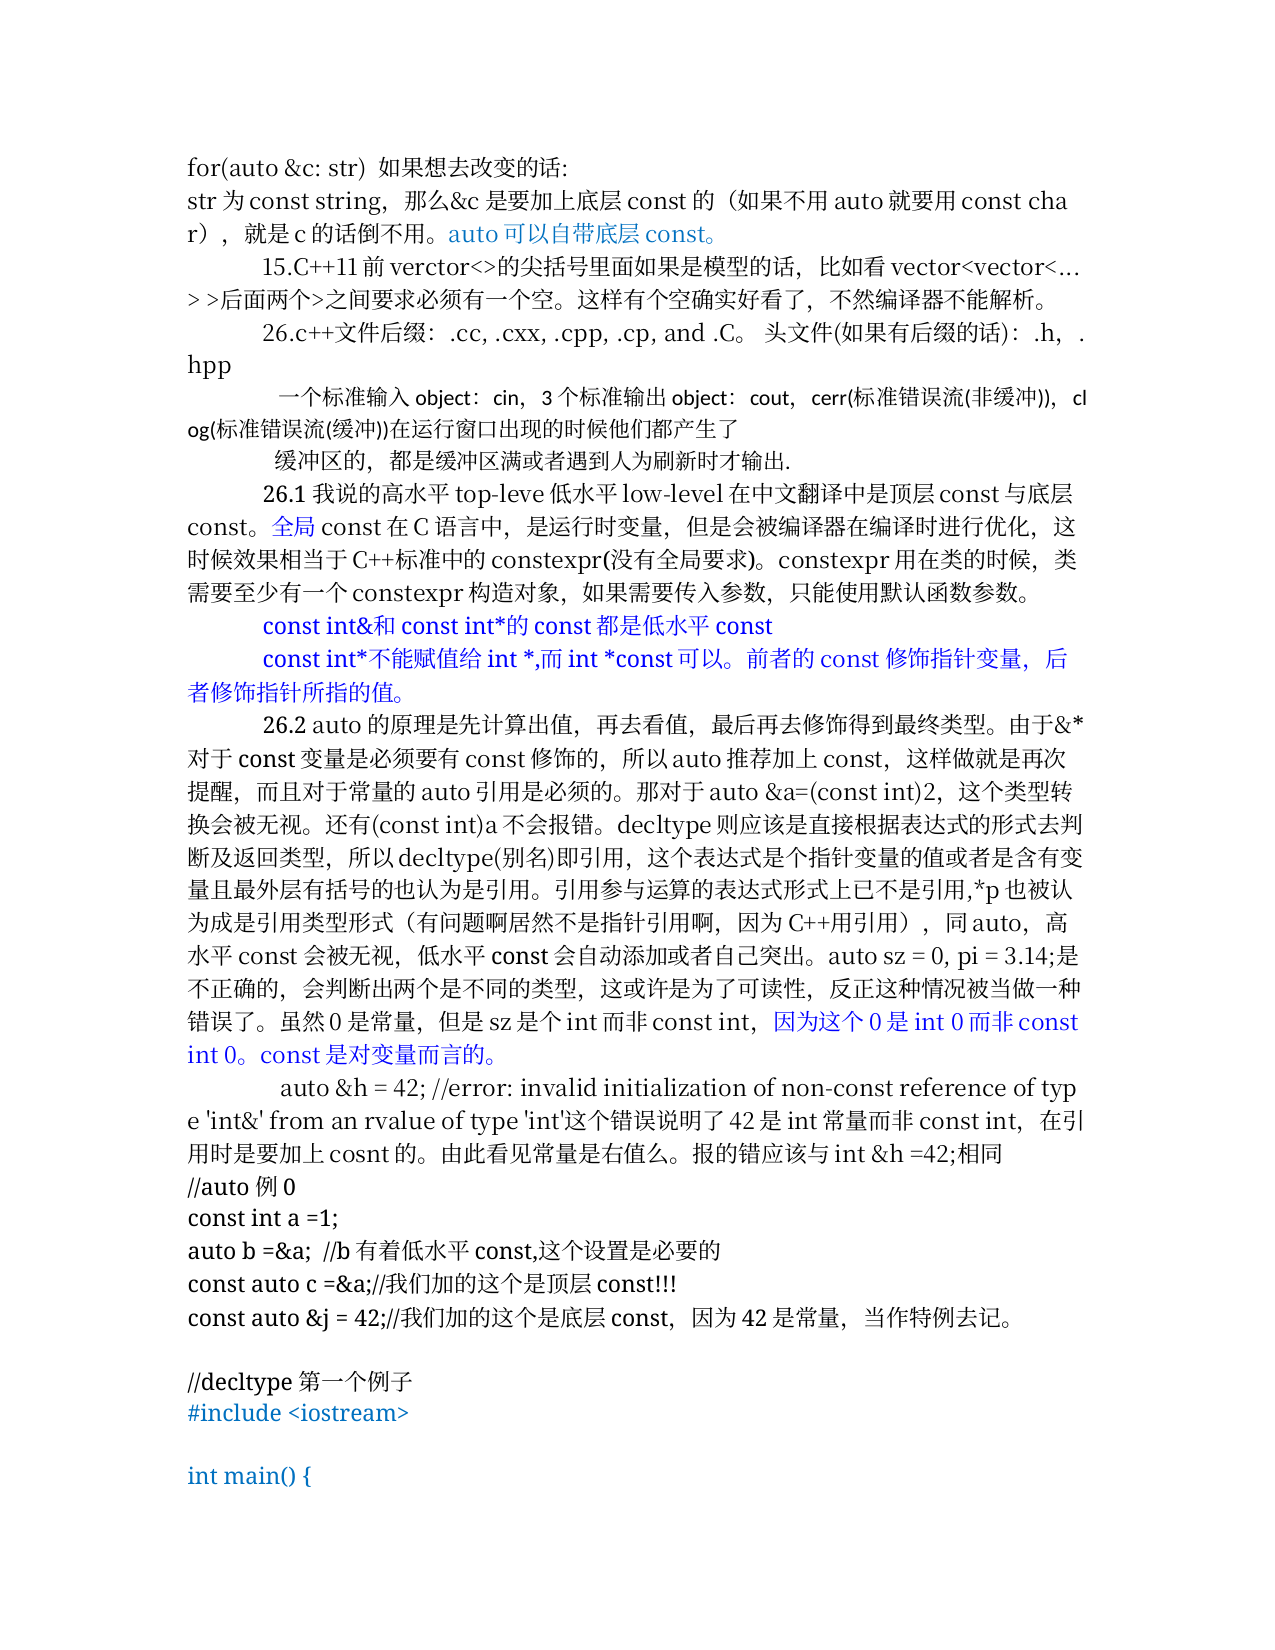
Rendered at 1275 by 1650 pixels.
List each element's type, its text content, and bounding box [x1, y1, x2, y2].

list const int*不能赋值给int *,而int *const可以。前者的const修饰指针变量，后者修饰指针所指的值。 [187, 641, 1087, 707]
text auto &h = 42; //error: invalid initialization of non-const reference of type 'int&' from an rvalue of type 'int'这个错误说明了42是int常量而非const int，在引用时是要加上cosnt的。由此看见常量是右值么。报的错应该与int &h =42;相同 [187, 1070, 1087, 1169]
text const auto &j = 42;//我们加的这个是底层const，因为42是常量，当作特例去记。 [187, 1299, 1087, 1333]
text int main() { [187, 1459, 1087, 1491]
list const int&和const int*的const都是低水平const [187, 608, 1087, 641]
text #include <iostream> [187, 1397, 1087, 1428]
text //decltype 第一个例子 [187, 1364, 1087, 1397]
text 26.1 我说的高水平top-leve低水平low-level在中文翻译中是顶层const与底层const。全局const在C语言中，是运行时变量，但是会被编译器在编译时进行优化，这时候效果相当于C++标准中的constexpr(没有全局要求)。constexpr用在类的时候，类需要至少有一个constexpr构造对象，如果需要传入参数，只能使用默认函数参数。 [187, 476, 1087, 608]
text 26.c++文件后缀：.cc, .cxx, .cpp, .cp, and .C。 头文件(如果有后缀的话)：.h，.hpp [187, 314, 1087, 380]
text 15.C++11前verctor<>的尖括号里面如果是模型的话，比如看vector<vector<...> >后面两个>之间要求必须有一个空。这样有个空确实好看了，不然编译器不能解析。 [187, 249, 1087, 314]
text //auto 例0 [187, 1169, 1087, 1202]
text 缓冲区的，都是缓冲区满或者遇到人为刷新时才输出. [187, 443, 1087, 476]
text 一个标准输入object：cin，3个标准输出object：cout，cerr(标准错误流(非缓冲))，clog(标准错误流(缓冲))在运行窗口出现的时候他们都产生了 [187, 380, 1087, 443]
text str为const string，那么&c是要加上底层const的（如果不用auto就要用const char），就是c的话倒不用。auto可以自带底层const。 [187, 183, 1087, 249]
text const int a =1; [187, 1202, 1087, 1233]
text auto b =&a; //b有着低水平const,这个设置是必要的 [187, 1233, 1087, 1266]
text for (auto c : str) // for every char in str,新建一个对string中每一个字符的类型char。在不用auto而用std::fpos<std::string>for(auto &c: str) 如果想去改变的话: [187, 150, 1087, 183]
text 26.2 auto的原理是先计算出值，再去看值，最后再去修饰得到最终类型。由于&*对于const变量是必须要有const修饰的，所以auto推荐加上const，这样做就是再次提醒，而且对于常量的auto引用是必须的。那对于auto &a=(const int)2，这个类型转换会被无视。还有(const int)a不会报错。decltype则应该是直接根据表达式的形式去判断及返回类型，所以decltype(别名)即引用，这个表达式是个指针变量的值或者是含有变量且最外层有括号的也认为是引用。引用参与运算的表达式形式上已不是引用,*p也被认为成是引用类型形式（有问题啊居然不是指针引用啊，因为C++用引用），同auto，高水平const会被无视，低水平const会自动添加或者自己突出。auto sz = 0, pi = 3.14;是不正确的，会判断出两个是不同的类型，这或许是为了可读性，反正这种情况被当做一种错误了。虽然0是常量，但是sz是个int而非const int，因为这个0是int 0而非const int 0。const是对变量而言的。 [187, 707, 1087, 1070]
text const auto c =&a;//我们加的这个是顶层const!!! [187, 1266, 1087, 1299]
